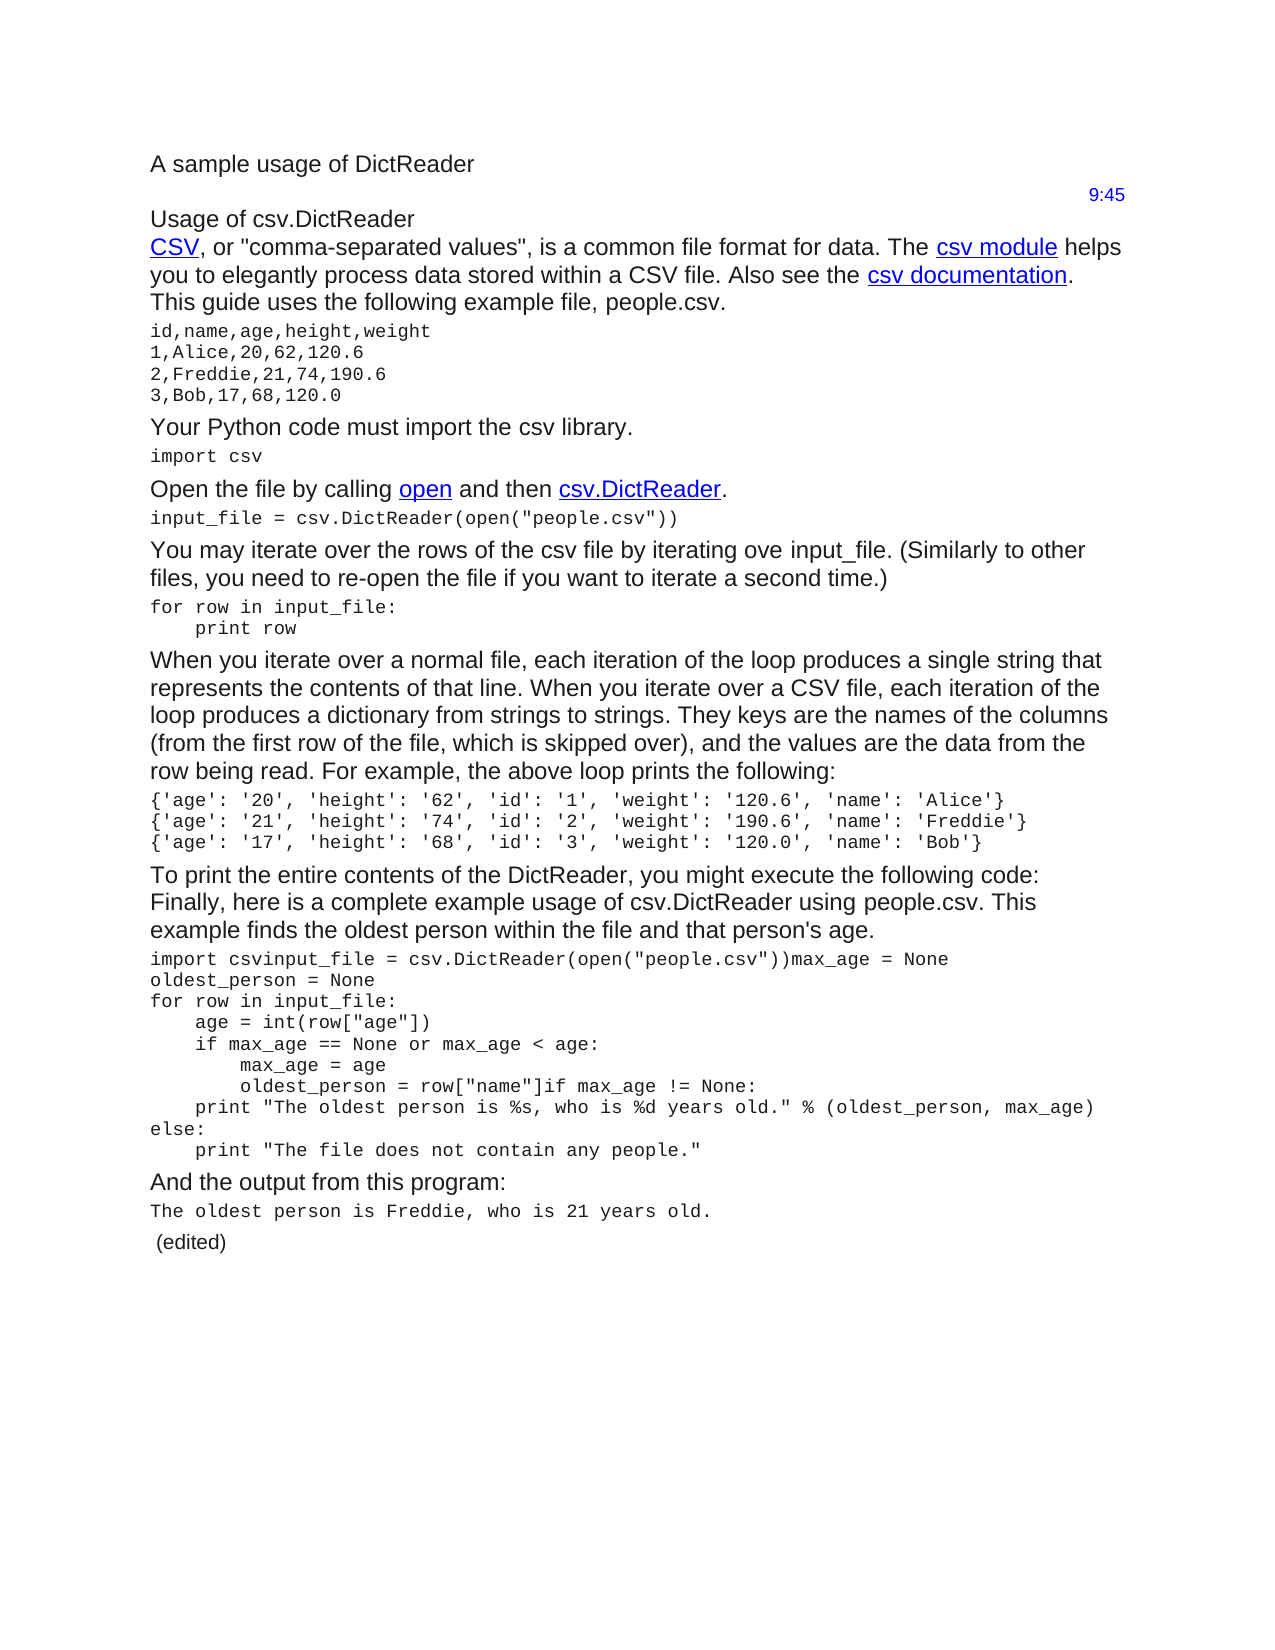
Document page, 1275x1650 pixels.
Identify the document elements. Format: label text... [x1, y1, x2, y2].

text The oldest person is Freddie, who is 21 years old. [150, 1202, 1125, 1223]
text {'age': '20', 'height': '62', 'id': '1', 'weight': '120.6', 'name': 'Alice'} {'age': '21', 'height': '74', 'id': '2', 'weight': '190.6', 'name': 'Freddie'} {'age': '17', 'height': '68', 'id': '3', 'weight': '120.0', 'name': 'Bob'} [150, 791, 1125, 854]
text Open the file by calling open and then csv.DictReader. [150, 475, 1125, 502]
text import csv [150, 447, 1125, 468]
text input_file = csv.DictReader(open("people.csv")) [150, 508, 1125, 530]
text To print the entire contents of the DictReader, you might execute the following code: Finally, here is a complete example usage of csv.DictReader using people.csv. This example finds the oldest person within the file and that person's age. [150, 861, 1125, 943]
text You may iterate over the rows of the csv file by iterating ove input_file. (Similarly to other files, you need to re-open the file if you want to iterate a second time.) [150, 536, 1125, 591]
text A sample usage of DictReader [150, 150, 1125, 178]
text for row in input_file: print row [150, 597, 1125, 640]
text And the output from this program: [150, 1168, 1125, 1196]
text import csvinput_file = csv.DictReader(open("people.csv"))max_age = None oldest_person = None for row in input_file: age = int(row["age"]) if max_age == None or max_age < age: max_age = age oldest_person = row["name"]if max_age != None: print "The oldest person is %s, who is %d years old." % (oldest_person, max_age) else: print "The file does not contain any people." [150, 949, 1125, 1162]
text (edited) [150, 1230, 1125, 1254]
text Usage of csv.DictReader CSV, or "comma-separated values", is a common file format for data. The csv module helps you to elegantly process data stored within a CSV file. Also see the csv documentation. This guide uses the following example file, people.csv. [150, 205, 1125, 316]
text 9:45 [150, 184, 1125, 205]
text When you iterate over a normal file, each iteration of the loop produces a single string that represents the contents of that line. When you iterate over a CSV file, each iteration of the loop produces a dictionary from strings to strings. They keys are the names of the columns (from the first row of the file, which is skipped over), and the values are the data from the row being read. For example, the above loop prints the following: [150, 646, 1125, 784]
text Your Python code must import the csv library. [150, 413, 1125, 441]
text id,name,age,height,weight 1,Alice,20,62,120.6 2,Freddie,21,74,190.6 3,Bob,17,68,120.0 [150, 322, 1125, 407]
